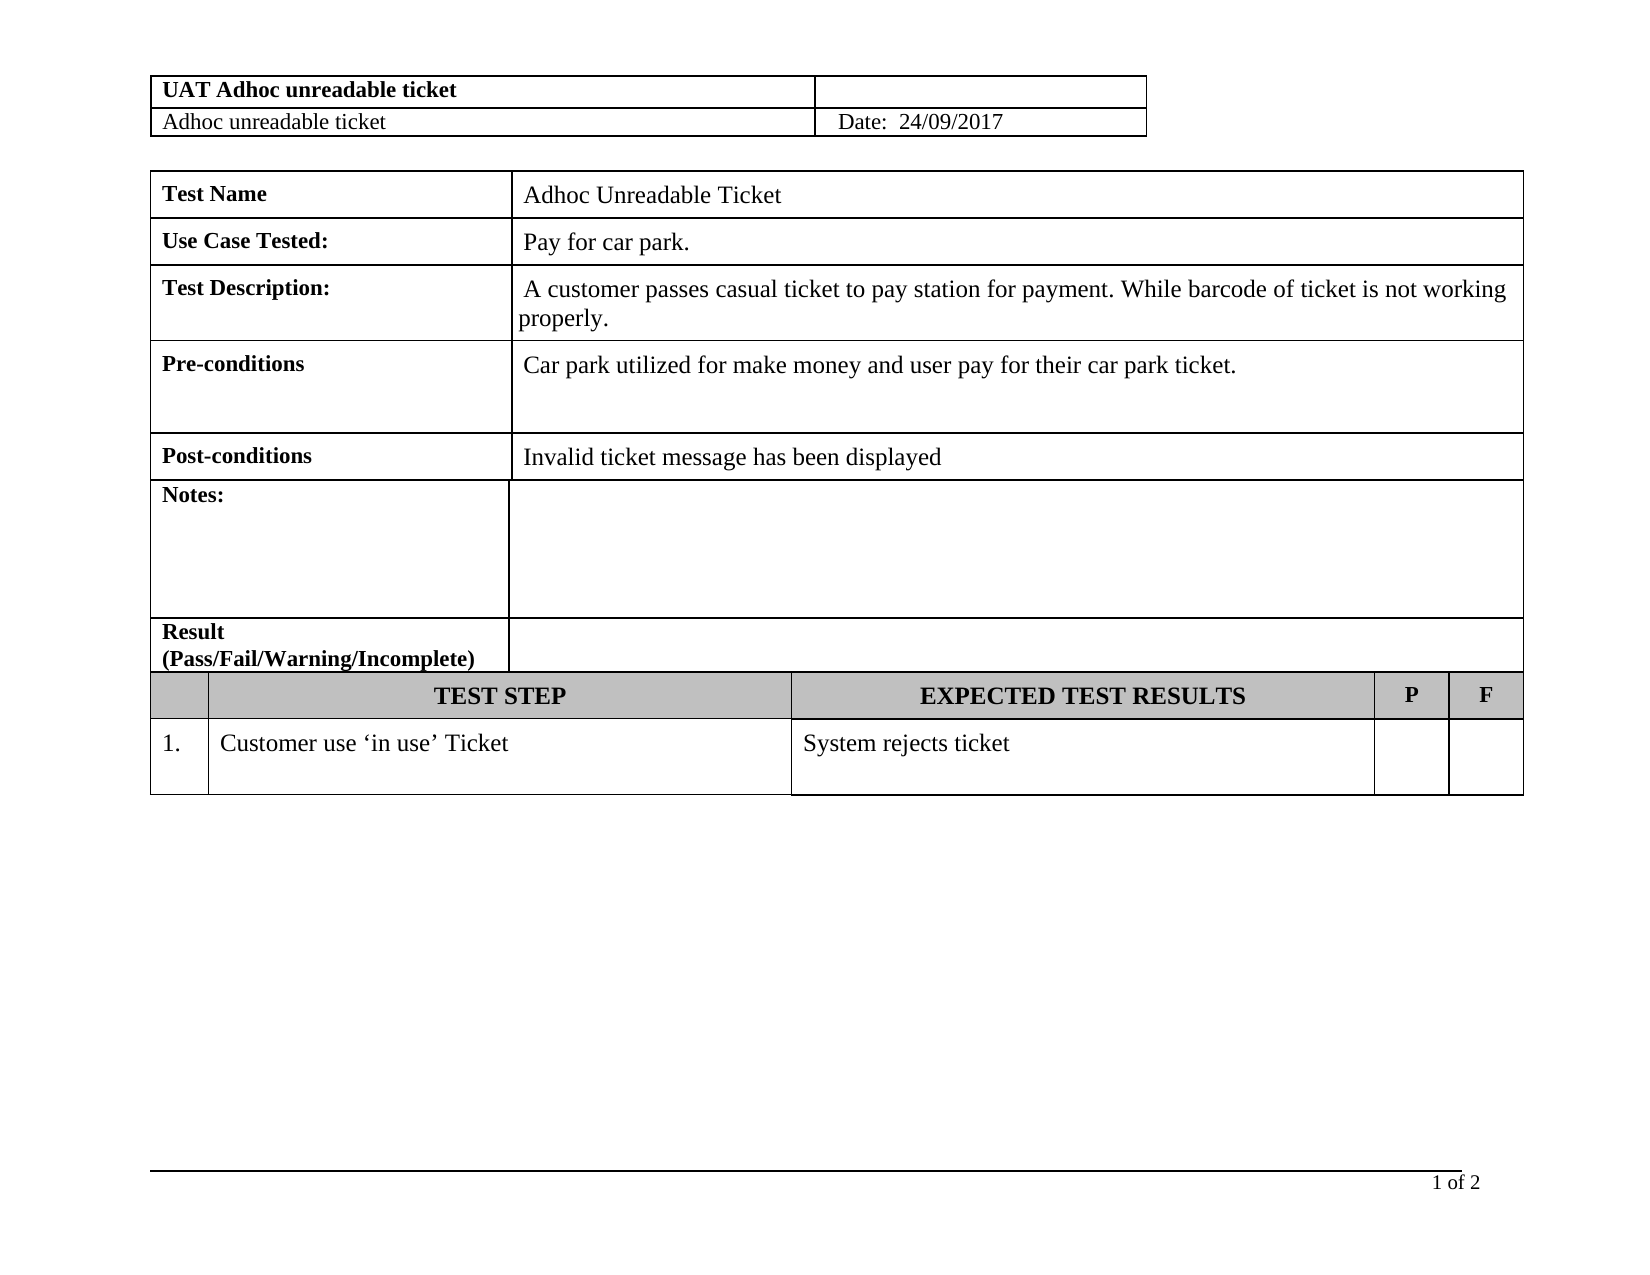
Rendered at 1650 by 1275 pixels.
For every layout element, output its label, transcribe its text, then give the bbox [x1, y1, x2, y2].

table_cell P [1375, 673, 1448, 718]
table_cell Result (Pass/Fail/Warning/Incomplete) [151, 619, 508, 671]
table_cell F [1450, 673, 1523, 718]
table_cell [151, 673, 208, 718]
table_cell Car park utilized for make money and user pay for their car park ticket. [513, 341, 1523, 432]
table_cell [151, 719, 208, 794]
table_cell [1450, 720, 1523, 794]
table_cell Post-conditions [151, 434, 511, 479]
table_cell EXPECTED TEST RESULTS [792, 673, 1374, 718]
table_cell Pay for car park. [513, 219, 1523, 264]
table_cell [510, 481, 1523, 617]
table_cell Pre-conditions [151, 341, 511, 432]
table_header Adhoc Unreadable Ticket [513, 172, 1523, 217]
table_cell A customer passes casual ticket to pay station for payment. While barcode of ticket is not working properly. [513, 266, 1523, 340]
table_cell System rejects ticket [792, 720, 1374, 794]
table_cell Use Case Tested: [151, 219, 511, 264]
table_cell Notes: [151, 481, 508, 617]
table_cell Invalid ticket message has been displayed [513, 434, 1523, 479]
table_cell Test Description: [151, 266, 511, 340]
table_cell Customer use ‘in use’ Ticket [209, 719, 791, 794]
table_cell [1375, 720, 1448, 794]
table_cell TEST STEP [209, 673, 791, 718]
table_cell [510, 619, 1523, 671]
table_header Test Name [151, 172, 511, 217]
